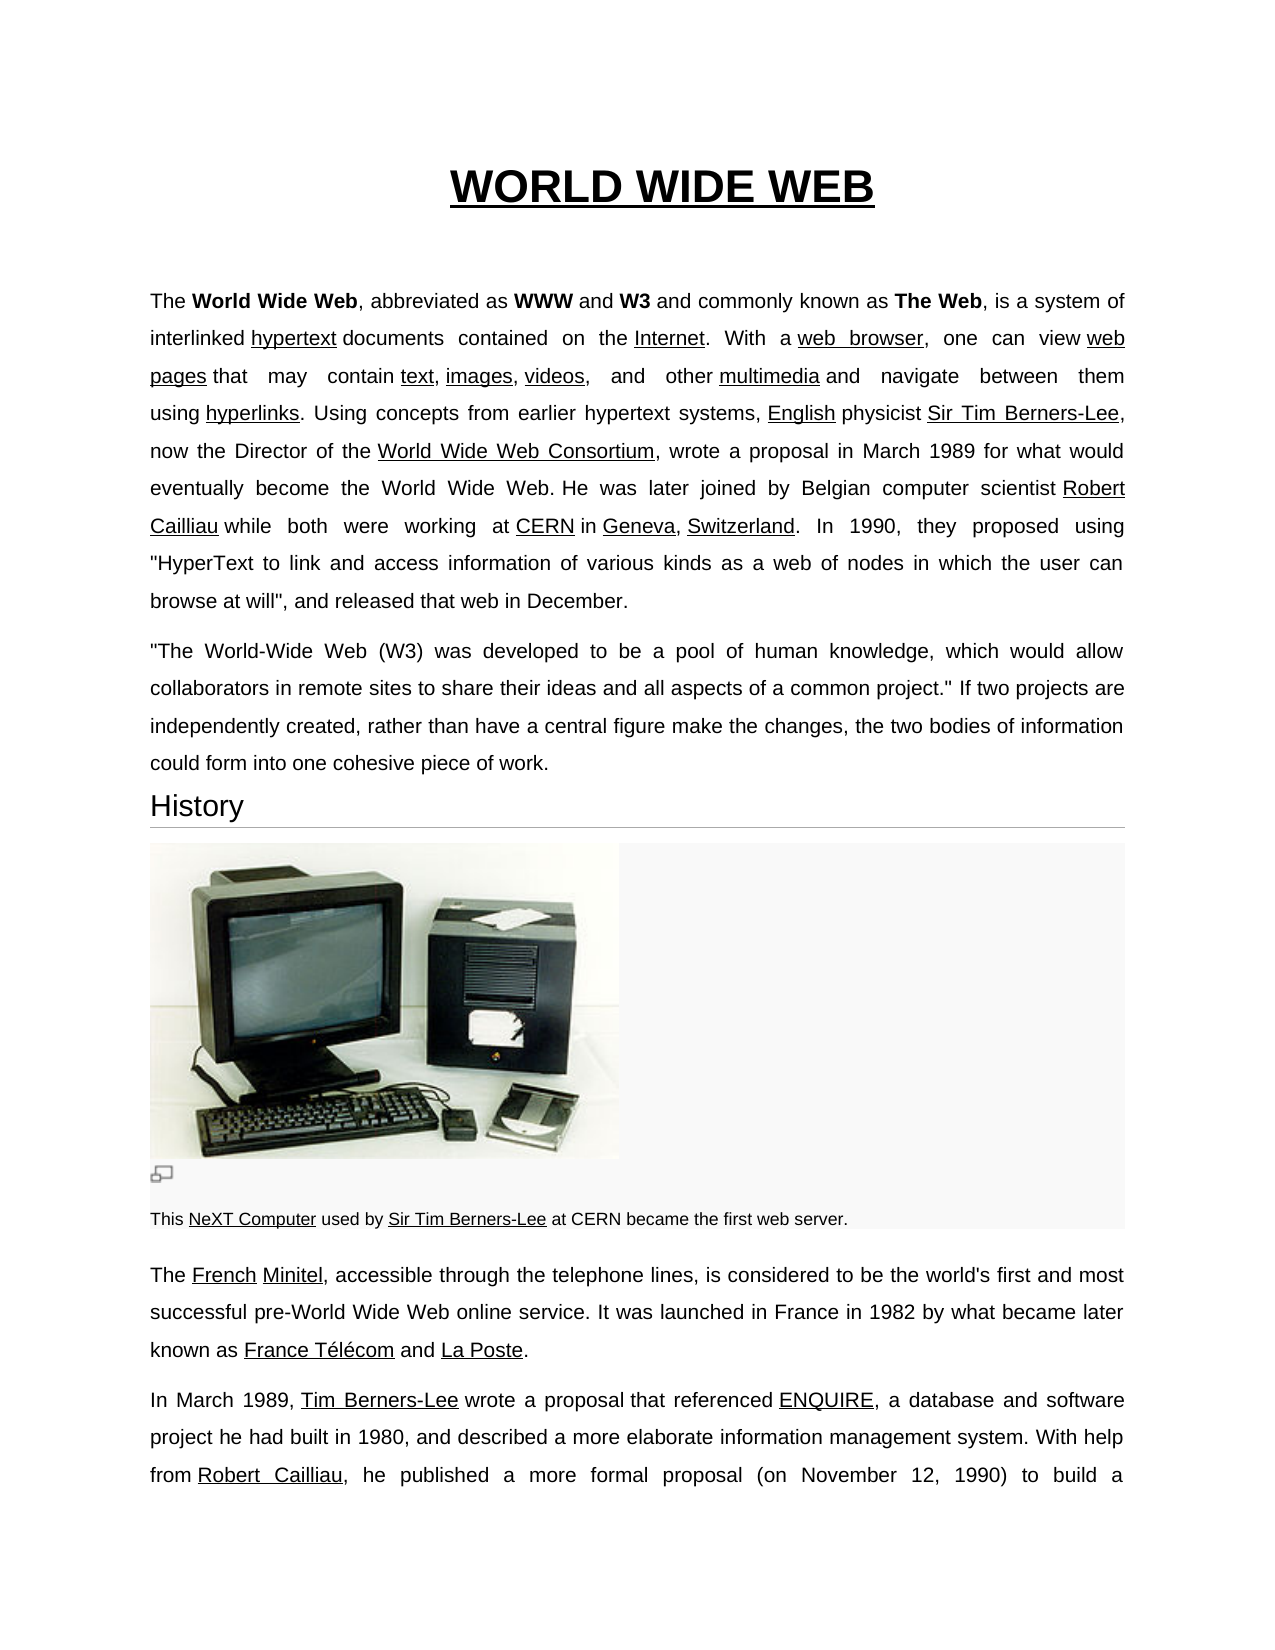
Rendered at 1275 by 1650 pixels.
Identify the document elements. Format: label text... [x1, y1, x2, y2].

picture [150, 1165, 174, 1183]
text The French Minitel, accessible through the telephone lines, is considered to be the world's first and most successful pre-World Wide Web online service. It was launched in France in 1982 by what became later known as France Télécom and La Poste. [150, 1249, 1125, 1361]
text History [150, 788, 1125, 827]
text This NeXT Computer used by Sir Tim Berners-Lee at CERN became the first web server. [150, 1194, 1125, 1229]
text "The World-Wide Web (W3) was developed to be a pool of human knowledge, which would allow collaborators in remote sites to share their ideas and all aspects of a common project." If two projects are independently created, rather than have a central figure make the changes, the two bodies of information could form into one cohesive piece of work. [150, 625, 1125, 775]
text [150, 1374, 1125, 1486]
text The World Wide Web, abbreviated as WWW and W3 and commonly known as The Web, is a system of interlinked hypertext documents contained on the Internet. With a web browser, one can view web pages that may contain text, images, videos, and other multimedia and navigate between them using hyperlinks. Using concepts from earlier hypertext systems, English physicist Sir Tim Berners-Lee, now the Director of the World Wide Web Consortium, wrote a proposal in March 1989 for what would eventually become the World Wide Web. He was later joined by Belgian computer scientist Robert Cailliau while both were working at CERN in Geneva, Switzerland. In 1990, they proposed using "HyperText to link and access information of various kinds as a web of nodes in which the user can browse at will", and released that web in December. [150, 275, 1125, 613]
text WORLD WIDE WEB [150, 160, 1125, 213]
picture [150, 843, 619, 1159]
